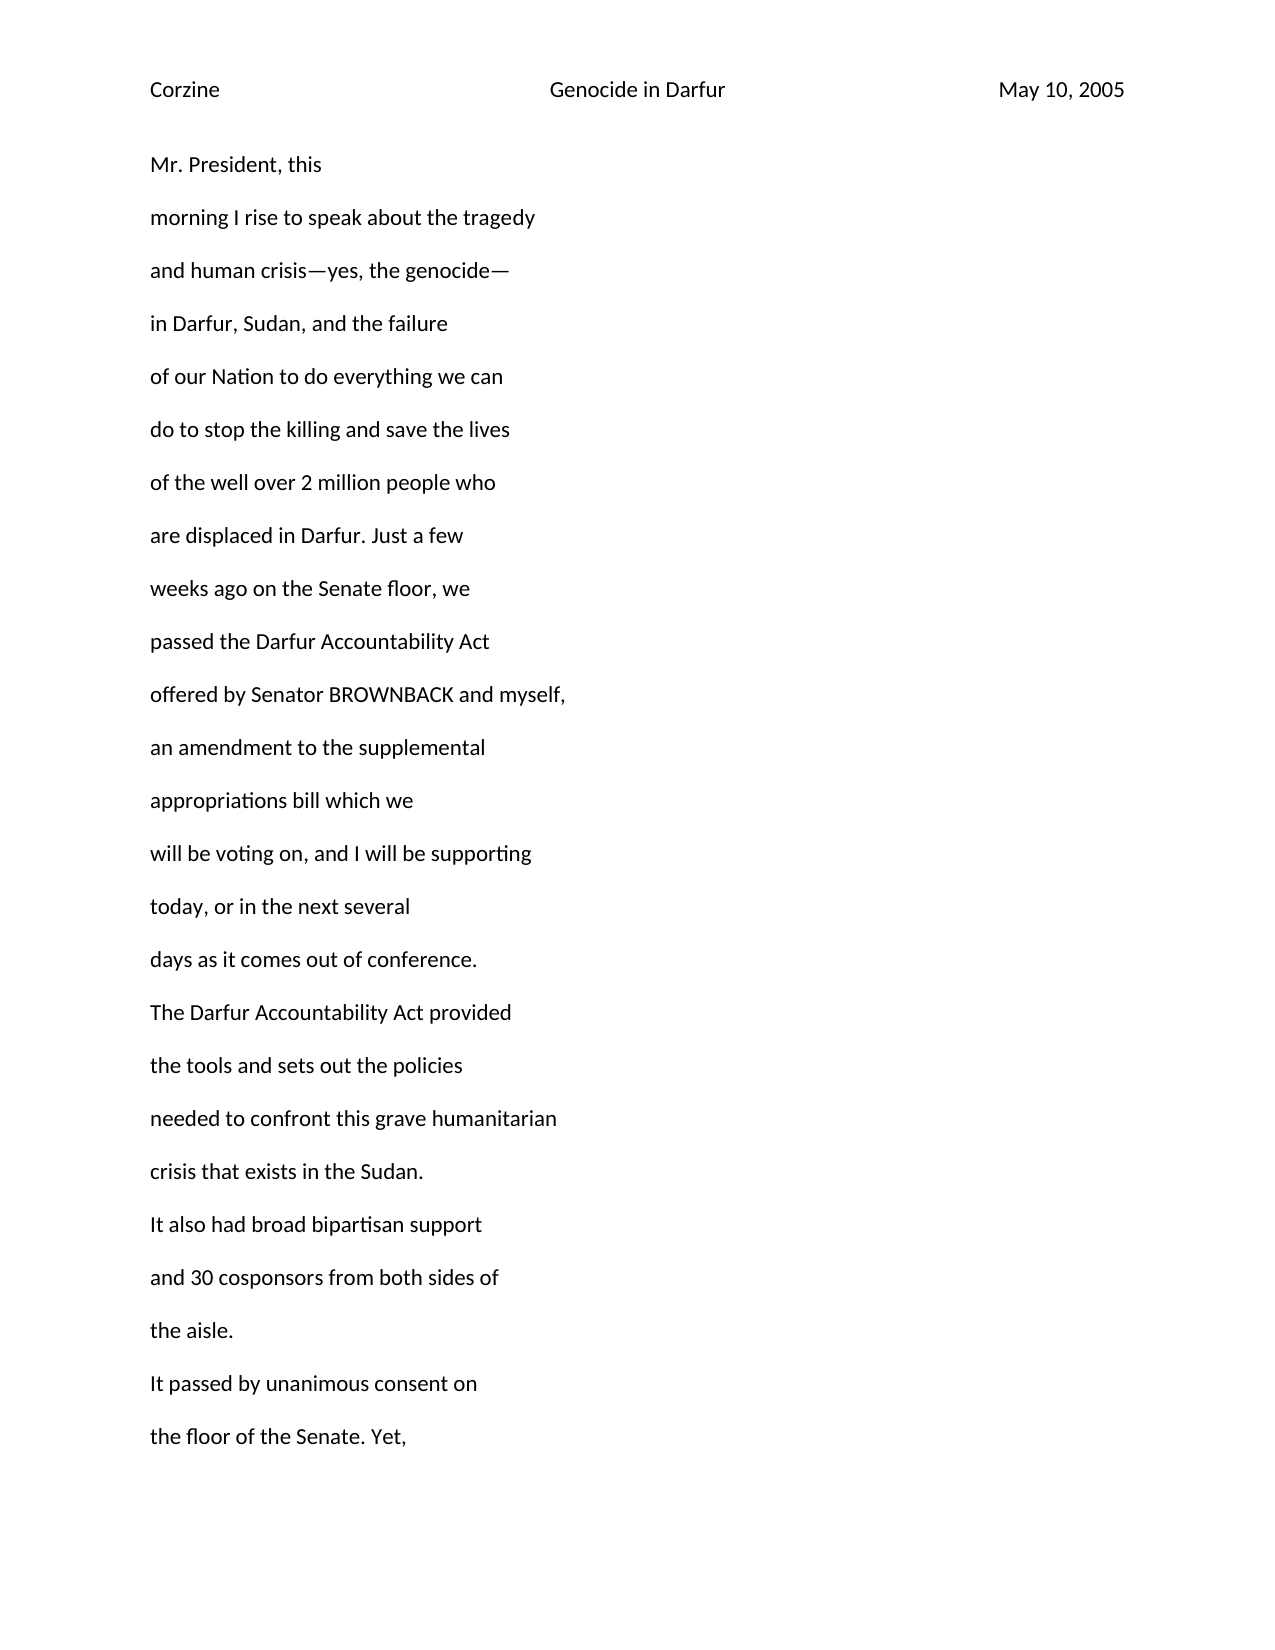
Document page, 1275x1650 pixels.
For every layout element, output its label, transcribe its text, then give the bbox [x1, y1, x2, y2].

text of the well over 2 million people who [150, 468, 1125, 496]
text today, or in the next several [150, 892, 1125, 920]
text the floor of the Senate. Yet, [150, 1422, 1125, 1451]
text in Darfur, Sudan, and the failure [150, 309, 1125, 337]
text morning I rise to speak about the tragedy [150, 203, 1125, 231]
text days as it comes out of conference. [150, 945, 1125, 973]
text needed to confront this grave humanitarian [150, 1104, 1125, 1132]
text are displaced in Darfur. Just a few [150, 521, 1125, 549]
text and 30 cosponsors from both sides of [150, 1263, 1125, 1291]
text offered by Senator BROWNBACK and myself, [150, 680, 1125, 708]
text the aisle. [150, 1316, 1125, 1344]
text It passed by unanimous consent on [150, 1369, 1125, 1397]
text of our Nation to do everything we can [150, 362, 1125, 390]
text will be voting on, and I will be supporting [150, 839, 1125, 867]
text passed the Darfur Accountability Act [150, 627, 1125, 655]
text do to stop the killing and save the lives [150, 415, 1125, 443]
text weeks ago on the Senate floor, we [150, 574, 1125, 602]
text It also had broad bipartisan support [150, 1210, 1125, 1238]
text and human crisis—yes, the genocide— [150, 256, 1125, 284]
text The Darfur Accountability Act provided [150, 998, 1125, 1026]
text Mr. President, this [150, 150, 1125, 178]
text an amendment to the supplemental [150, 733, 1125, 761]
text appropriations bill which we [150, 786, 1125, 814]
text crisis that exists in the Sudan. [150, 1157, 1125, 1185]
text the tools and sets out the policies [150, 1051, 1125, 1079]
